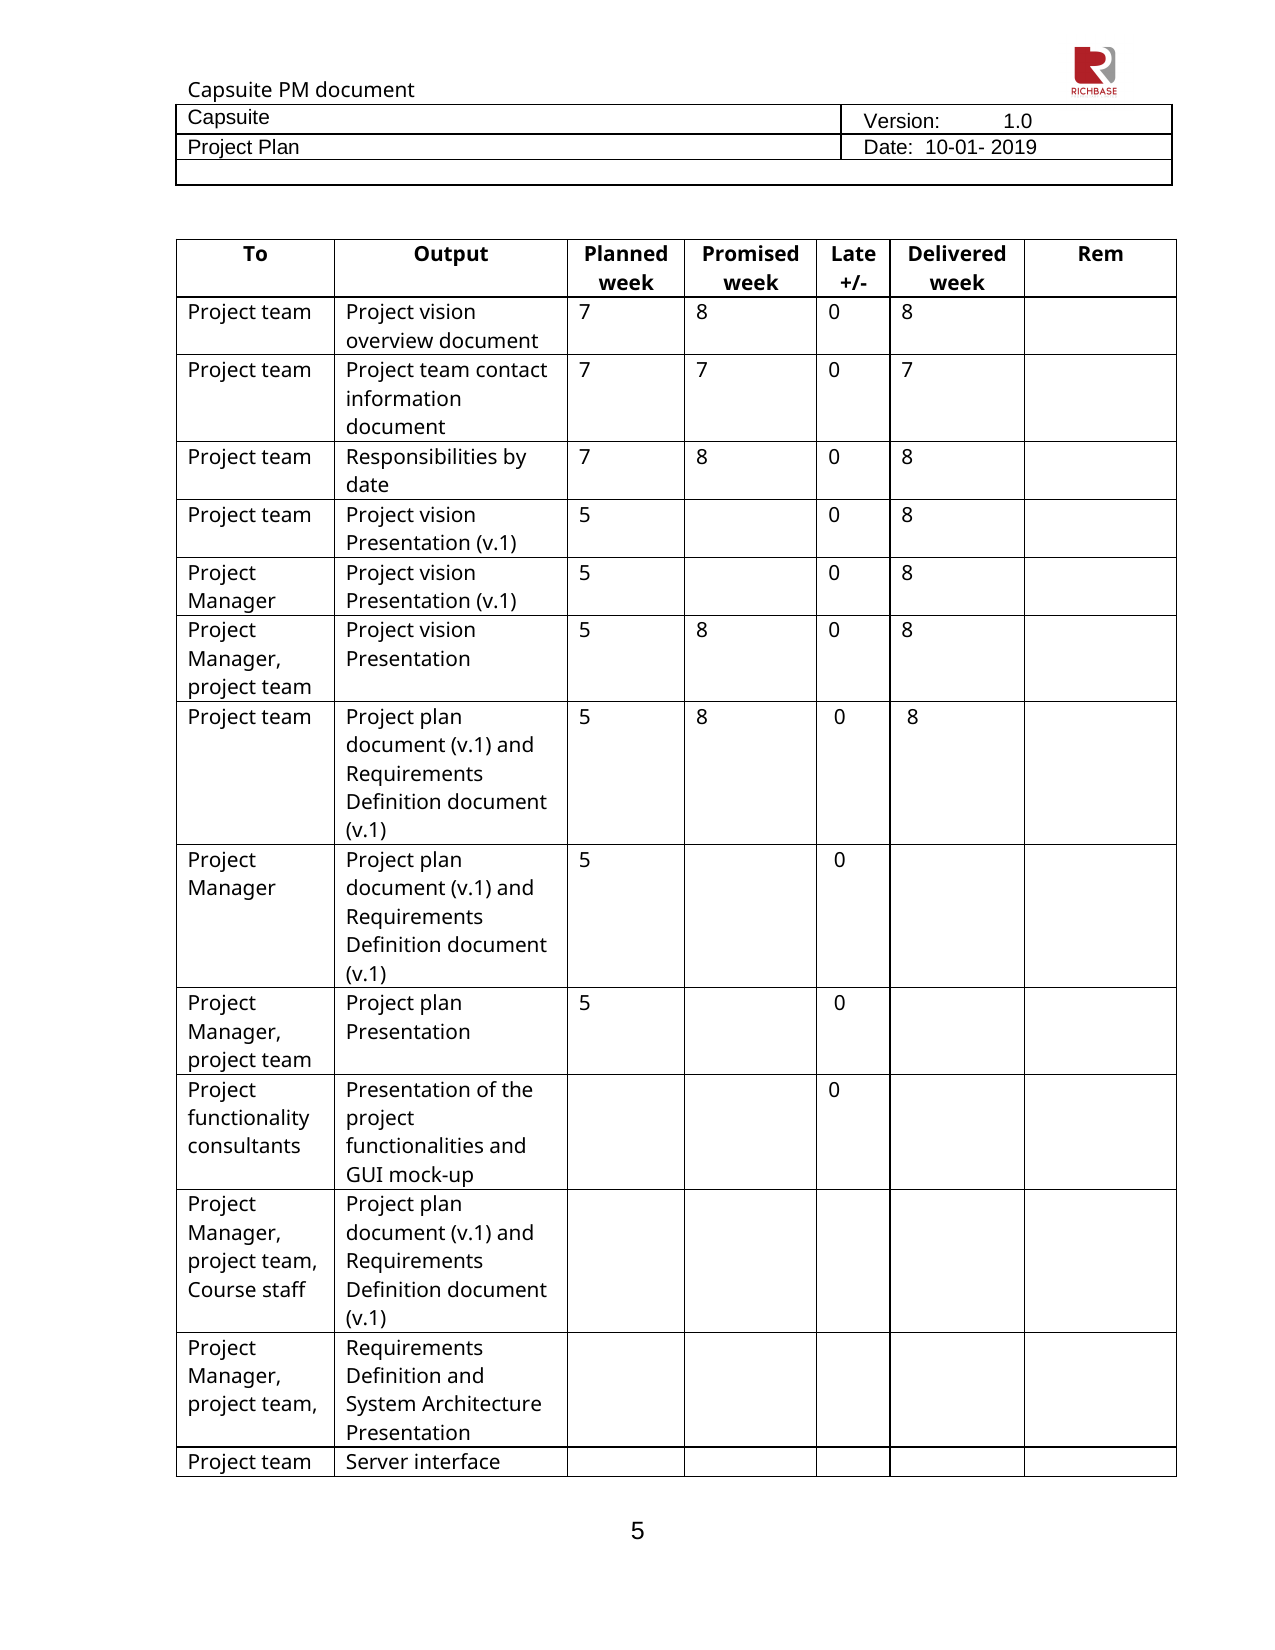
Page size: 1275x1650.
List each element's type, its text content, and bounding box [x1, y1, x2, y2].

table_cell Project functionality consultants [177, 1075, 334, 1188]
table_cell 8 [891, 500, 1024, 557]
table_cell Requirements Definition and System Architecture Presentation [335, 1333, 567, 1446]
table_cell [1025, 500, 1176, 557]
table_header Promised week [685, 240, 816, 296]
table_cell 7 [891, 355, 1024, 441]
table_cell [685, 1333, 816, 1446]
table_cell 0 [817, 988, 889, 1074]
table_cell [1025, 616, 1176, 701]
table_cell Project plan document (v.1) and Requirements Definition document (v.1) [335, 1190, 567, 1332]
table_cell 0 [817, 500, 889, 557]
table_header Rem [1025, 240, 1176, 296]
table_cell Project plan document (v.1) and Requirements Definition document (v.1) [335, 702, 567, 844]
table_cell 0 [817, 442, 889, 499]
table_cell Project team [177, 1448, 334, 1476]
table_cell [685, 1190, 816, 1332]
table_cell [685, 988, 816, 1074]
table_cell 8 [685, 298, 816, 354]
table_cell [1025, 298, 1176, 354]
table_cell 8 [685, 616, 816, 701]
table_cell 8 [891, 442, 1024, 499]
table_cell 8 [891, 616, 1024, 701]
table_cell 8 [685, 702, 816, 844]
table_cell [891, 988, 1024, 1074]
table_cell Project Manager, project team [177, 616, 334, 701]
table_cell Project team [177, 298, 334, 354]
table_cell Project team [177, 355, 334, 441]
table_cell [1025, 1448, 1176, 1476]
table_cell Responsibilities by date [335, 442, 567, 499]
table_cell 0 [817, 845, 889, 987]
table_cell [1025, 988, 1176, 1074]
table_cell Project Manager, project team, Course staff [177, 1190, 334, 1332]
table_header To [177, 240, 334, 296]
table_cell 7 [568, 442, 684, 499]
table_cell 0 [817, 702, 889, 844]
table_cell Project team [177, 500, 334, 557]
table_cell 0 [817, 616, 889, 701]
table_cell 7 [568, 355, 684, 441]
table_header Output [335, 240, 567, 296]
table_cell Project vision overview document [335, 298, 567, 354]
table_cell Project vision Presentation (v.1) [335, 558, 567, 614]
table_cell 8 [685, 442, 816, 499]
table_cell [891, 1190, 1024, 1332]
table_cell [891, 1448, 1024, 1476]
table_cell [891, 1333, 1024, 1446]
table_cell [1025, 1190, 1176, 1332]
table_cell 7 [568, 298, 684, 354]
table_cell [685, 1075, 816, 1188]
table_cell [685, 558, 816, 614]
table_cell Project Manager, project team, [177, 1333, 334, 1446]
table_cell Project Manager [177, 558, 334, 614]
table_cell Project vision Presentation [335, 616, 567, 701]
table_cell 0 [817, 298, 889, 354]
table_cell Project team [177, 702, 334, 844]
table_cell Presentation of the project functionalities and GUI mock-up [335, 1075, 567, 1188]
table_cell Project plan Presentation [335, 988, 567, 1074]
table_cell [817, 1448, 889, 1476]
table_cell [1025, 1075, 1176, 1188]
table_cell [1025, 355, 1176, 441]
table_cell [685, 1448, 816, 1476]
table_cell Project Manager, project team [177, 988, 334, 1074]
table_cell Project team contact information document [335, 355, 567, 441]
table_cell [1025, 558, 1176, 614]
table_header Late +/- [817, 240, 889, 296]
table_cell [568, 1190, 684, 1332]
table_header Delivered week [891, 240, 1024, 296]
table_cell 8 [891, 298, 1024, 354]
table_cell 7 [685, 355, 816, 441]
table_cell [817, 1333, 889, 1446]
table_cell [817, 1190, 889, 1332]
table_cell 5 [568, 845, 684, 987]
table_cell [568, 1333, 684, 1446]
table_cell 0 [817, 355, 889, 441]
table_cell [685, 500, 816, 557]
table_header Planned week [568, 240, 684, 296]
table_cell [335, 1448, 567, 1476]
picture [1057, 105, 1134, 111]
table_cell [568, 1448, 684, 1476]
table_cell [891, 845, 1024, 987]
table_cell [891, 1075, 1024, 1188]
table_cell 8 [891, 702, 1024, 844]
table_cell Project plan document (v.1) and Requirements Definition document (v.1) [335, 845, 567, 987]
table_cell [568, 1075, 684, 1188]
table_cell 0 [817, 558, 889, 614]
table_cell Project Manager [177, 845, 334, 987]
table_cell [1025, 845, 1176, 987]
table_cell [1025, 702, 1176, 844]
table_cell 5 [568, 616, 684, 701]
picture [1057, 34, 1134, 104]
table_cell [1025, 442, 1176, 499]
table_cell [1025, 1333, 1176, 1446]
table_cell [685, 845, 816, 987]
table_cell 0 [817, 1075, 889, 1188]
table_cell 5 [568, 558, 684, 614]
table_cell Project team [177, 442, 334, 499]
table_cell Project vision Presentation (v.1) [335, 500, 567, 557]
table_cell 5 [568, 702, 684, 844]
table_cell 8 [891, 558, 1024, 614]
table_cell 5 [568, 988, 684, 1074]
table_cell 5 [568, 500, 684, 557]
